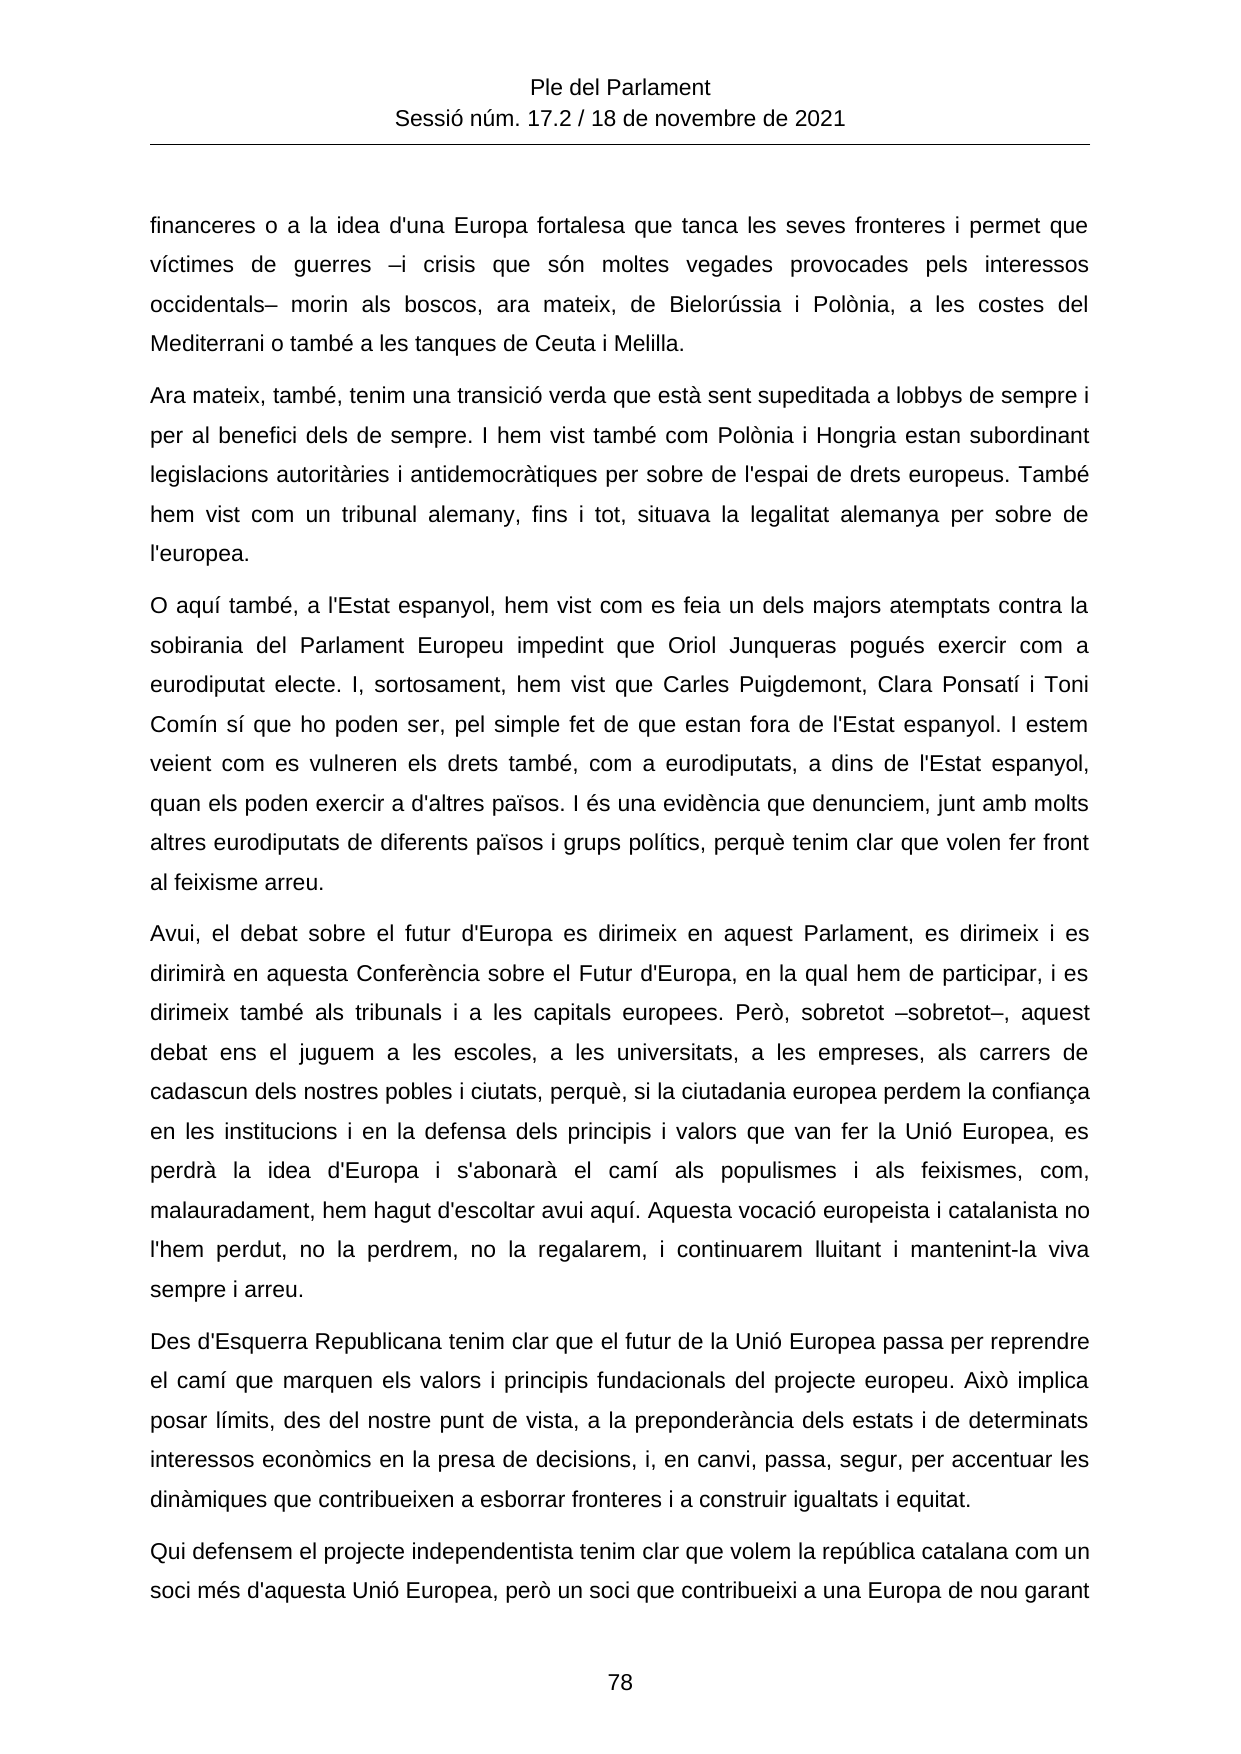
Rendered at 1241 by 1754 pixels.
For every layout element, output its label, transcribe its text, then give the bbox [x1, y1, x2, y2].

text Ara mateix, també, tenim una transició verda que està sent supeditada a lobbys de sempre i per al benefici dels de sempre. I hem vist també com Polònia i Hongria estan subordinant legislacions autoritàries i antidemocràtiques per sobre de l'espai de drets europeus. També hem vist com un tribunal alemany, fins i tot, situava la legalitat alemanya per sobre de l'europea. [150, 382, 1090, 566]
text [150, 1538, 1090, 1603]
text Avui, el debat sobre el futur d'Europa es dirimeix en aquest Parlament, es dirimeix i es dirimirà en aquesta Conferència sobre el Futur d'Europa, en la qual hem de participar, i es dirimeix també als tribunals i a les capitals europees. Però, sobretot –sobretot–, aquest debat ens el juguem a les escoles, a les universitats, a les empreses, als carrers de cadascun dels nostres pobles i ciutats, perquè, si la ciutadania europea perdem la confiança en les institucions i en la defensa dels principis i valors que van fer la Unió Europea, es perdrà la idea d'Europa i s'abonarà el camí als populismes i als feixismes, com, malauradament, hem hagut d'escoltar avui aquí. Aquesta vocació europeista i catalanista no l'hem perdut, no la perdrem, no la regalarem, i continuarem lluitant i mantenint-la viva sempre i arreu. [150, 920, 1090, 1302]
text Des d'Esquerra Republicana tenim clar que el futur de la Unió Europea passa per reprendre el camí que marquen els valors i principis fundacionals del projecte europeu. Això implica posar límits, des del nostre punt de vista, a la preponderància dels estats i de determinats interessos econòmics en la presa de decisions, i, en canvi, passa, segur, per accentuar les dinàmiques que contribueixen a esborrar fronteres i a construir igualtats i equitat. [150, 1328, 1090, 1512]
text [150, 212, 1090, 357]
text O aquí també, a l'Estat espanyol, hem vist com es feia un dels majors atemptats contra la sobirania del Parlament Europeu impedint que Oriol Junqueras pogués exercir com a eurodiputat electe. I, sortosament, hem vist que Carles Puigdemont, Clara Ponsatí i Toni Comín sí que ho poden ser, pel simple fet de que estan fora de l'Estat espanyol. I estem veient com es vulneren els drets també, com a eurodiputats, a dins de l'Estat espanyol, quan els poden exercir a d'altres països. I és una evidència que denunciem, junt amb molts altres eurodiputats de diferents països i grups polítics, perquè tenim clar que volen fer front al feixisme arreu. [150, 592, 1090, 895]
